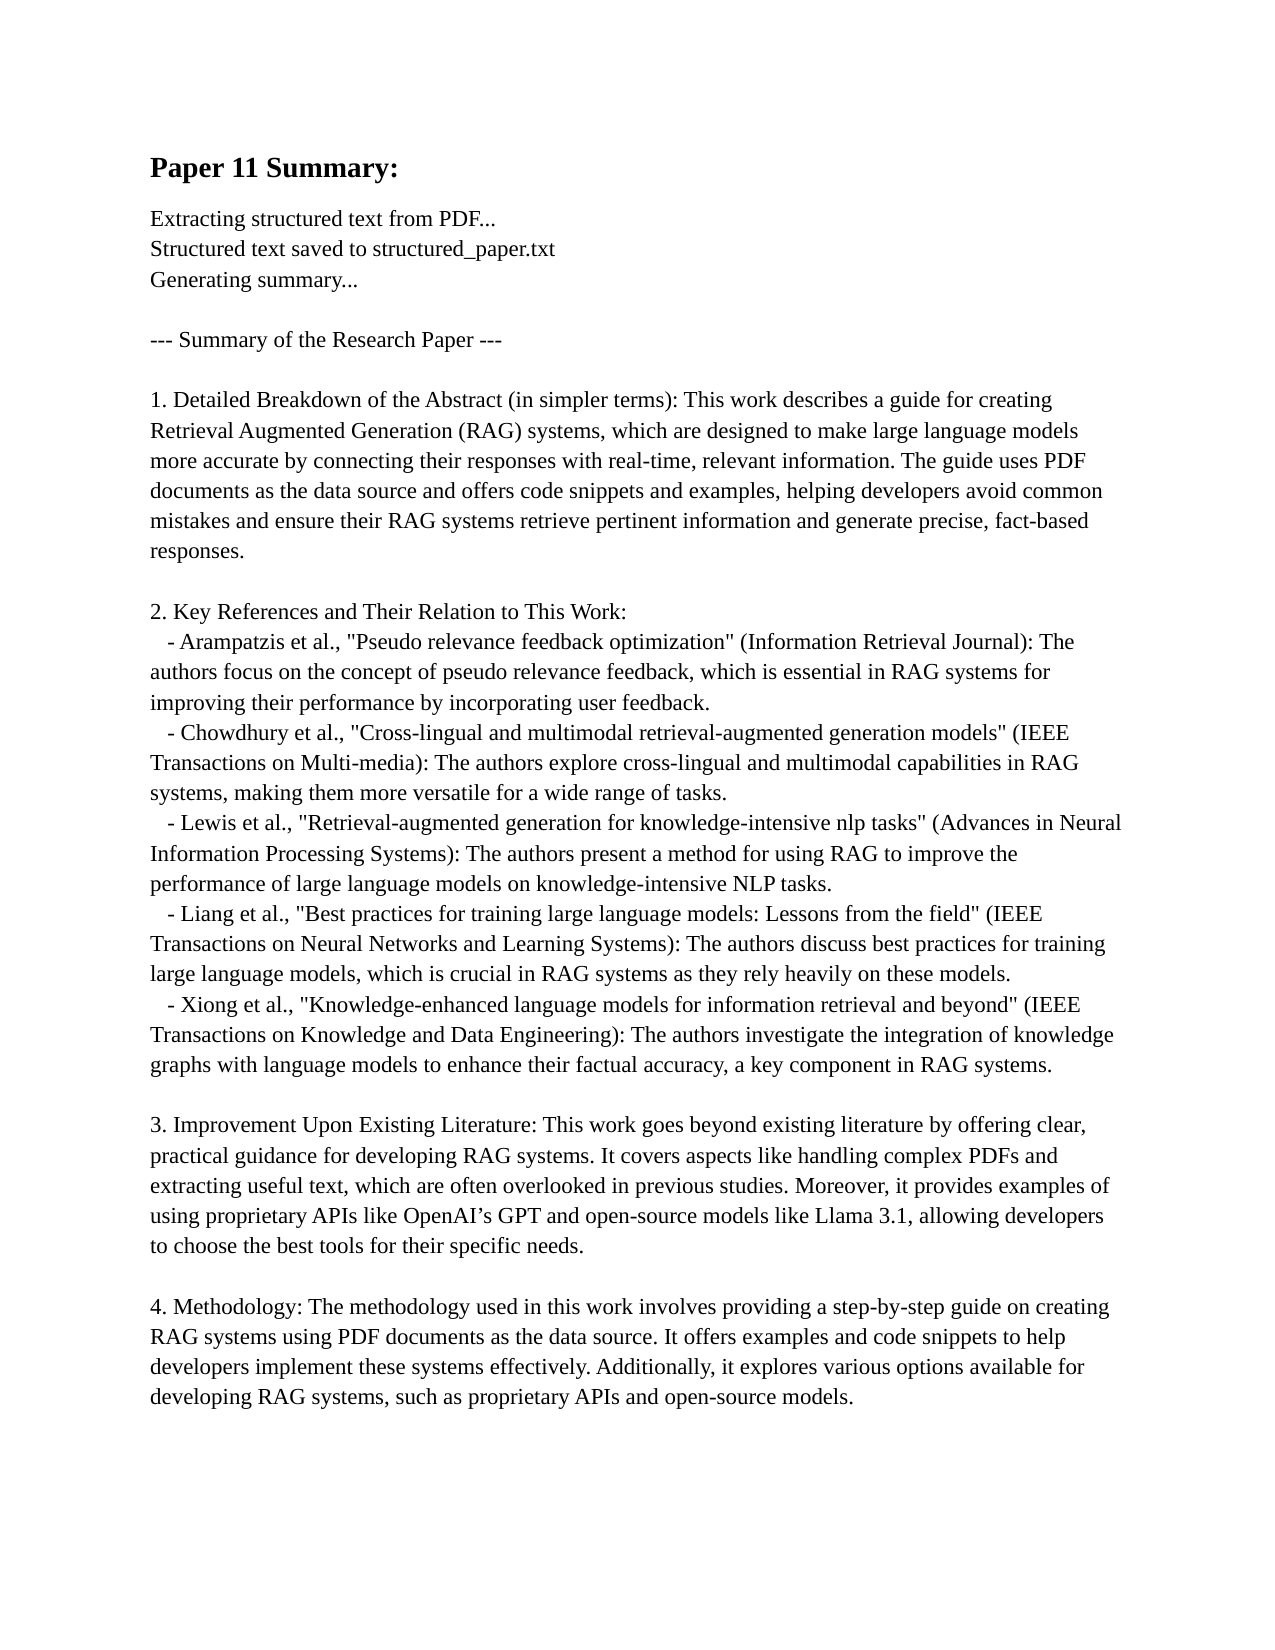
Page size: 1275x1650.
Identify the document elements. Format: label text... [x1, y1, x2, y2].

text --- Summary of the Research Paper --- [150, 326, 1125, 352]
text - Liang et al., "Best practices for training large language models: Lessons from the field" (IEEE Transactions on Neural Networks and Learning Systems): The authors discuss best practices for training large language models, which is crucial in RAG systems as they rely heavily on these models. [150, 900, 1125, 987]
text Extracting structured text from PDF... [150, 205, 1125, 232]
text - Lewis et al., "Retrieval-augmented generation for knowledge-intensive nlp tasks" (Advances in Neural Information Processing Systems): The authors present a method for using RAG to improve the performance of large language models on knowledge-intensive NLP tasks. [150, 809, 1125, 896]
text - Xiong et al., "Knowledge-enhanced language models for information retrieval and beyond" (IEEE Transactions on Knowledge and Data Engineering): The authors investigate the integration of knowledge graphs with language models to enhance their factual accuracy, a key component in RAG systems. [150, 991, 1125, 1077]
text 1. Detailed Breakdown of the Abstract (in simpler terms): This work describes a guide for creating Retrieval Augmented Generation (RAG) systems, which are designed to make large language models more accurate by connecting their responses with real-time, relevant information. The guide uses PDF documents as the data source and offers code snippets and examples, helping developers avoid common mistakes and ensure their RAG systems retrieve pertinent information and generate precise, fact-based responses. [150, 386, 1125, 564]
text 3. Improvement Upon Existing Literature: This work goes beyond existing literature by offering clear, practical guidance for developing RAG systems. It covers aspects like handling complex PDFs and extracting useful text, which are often overlooked in previous studies. Moreover, it provides examples of using proprietary APIs like OpenAI’s GPT and open-source models like Llama 3.1, allowing developers to choose the best tools for their specific needs. [150, 1111, 1125, 1259]
text - Arampatzis et al., "Pseudo relevance feedback optimization" (Information Retrieval Journal): The authors focus on the concept of pseudo relevance feedback, which is essential in RAG systems for improving their performance by incorporating user feedback. [150, 628, 1125, 715]
text Structured text saved to structured_paper.txt [150, 235, 1125, 262]
text 4. Methodology: The methodology used in this work involves providing a step-by-step guide on creating RAG systems using PDF documents as the data source. It offers examples and code snippets to help developers implement these systems effectively. Additionally, it explores various options available for developing RAG systems, such as proprietary APIs and open-source models. [150, 1293, 1125, 1410]
text Generating summary... [150, 266, 1125, 292]
text - Chowdhury et al., "Cross-lingual and multimodal retrieval-augmented generation models" (IEEE Transactions on Multi-media): The authors explore cross-lingual and multimodal capabilities in RAG systems, making them more versatile for a wide range of tasks. [150, 719, 1125, 806]
text 2. Key References and Their Relation to This Work: [150, 598, 1125, 624]
text Paper 11 Summary: [150, 150, 1125, 183]
